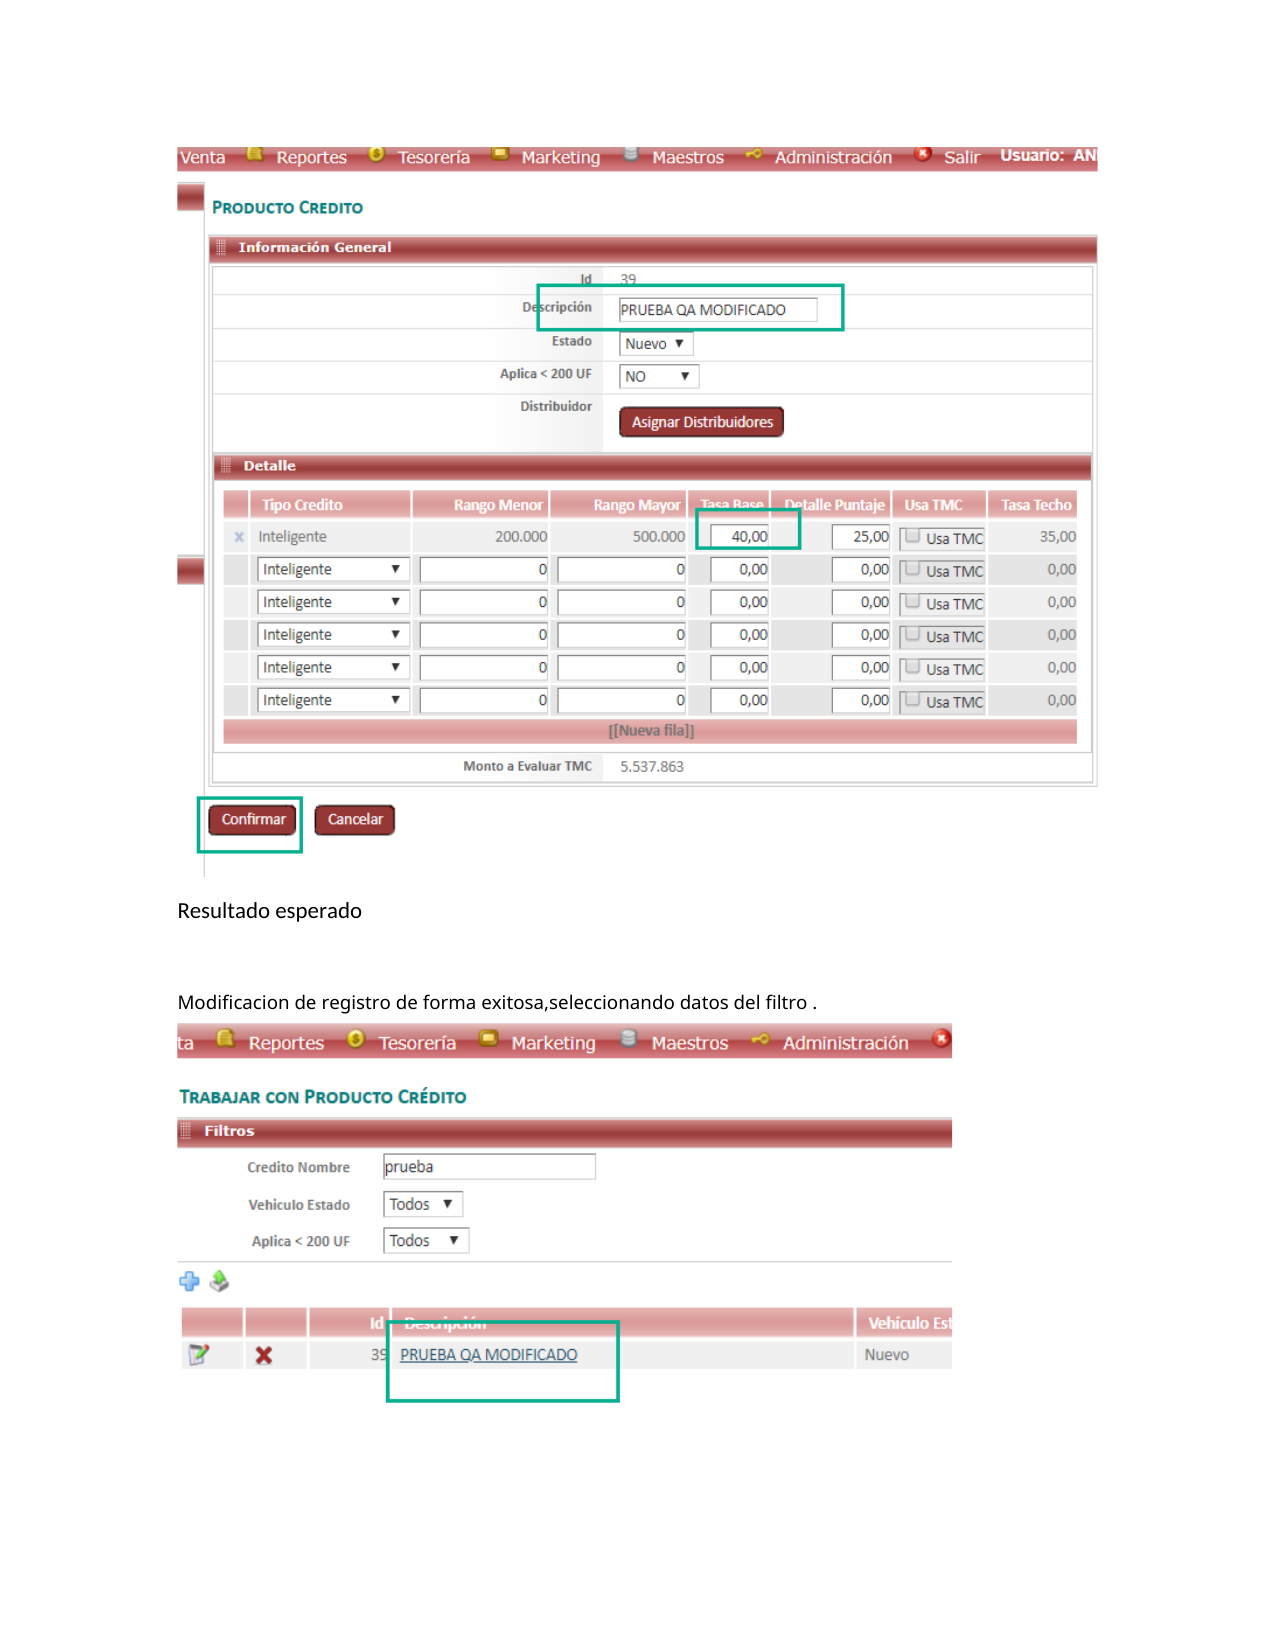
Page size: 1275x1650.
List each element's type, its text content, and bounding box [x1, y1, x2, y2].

text Modificacion de registro de forma exitosa,seleccionando datos del filtro . [177, 989, 1098, 1015]
picture [177, 1022, 953, 1443]
picture [177, 147, 1098, 877]
text Resultado esperado [177, 896, 1098, 924]
